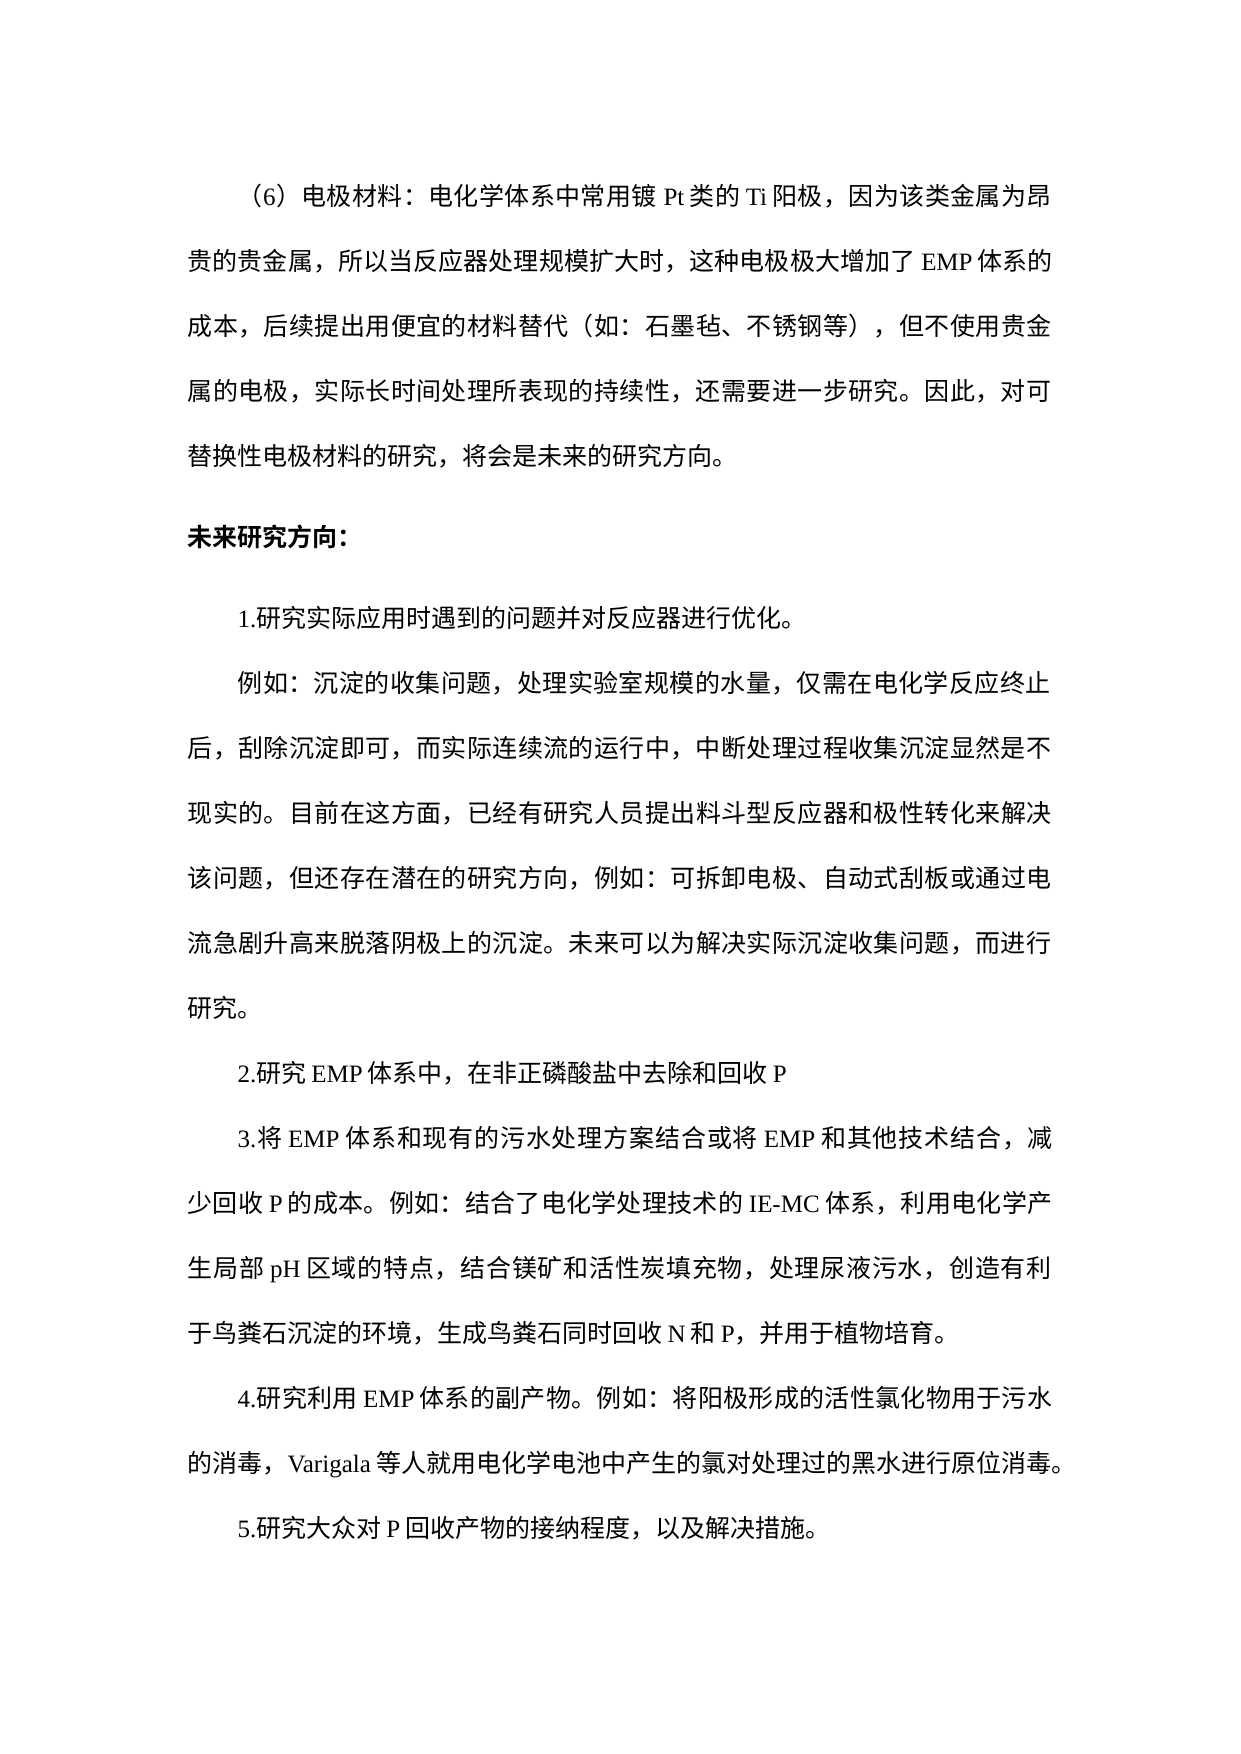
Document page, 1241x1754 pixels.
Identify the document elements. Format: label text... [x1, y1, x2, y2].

text 1.研究实际应用时遇到的问题并对反应器进行优化。 [187, 584, 1053, 649]
text 3.将EMP体系和现有的污水处理方案结合或将EMP和其他技术结合，减少回收P的成本。例如：结合了电化学处理技术的IE-MC体系，利用电化学产生局部pH区域的特点，结合镁矿和活性炭填充物，处理尿液污水，创造有利于鸟粪石沉淀的环境，生成鸟粪石同时回收N和P，并用于植物培育。 [187, 1104, 1053, 1364]
text 5.研究大众对P回收产物的接纳程度，以及解决措施。 [187, 1494, 1053, 1559]
text 未来研究方向： [187, 503, 1053, 568]
text （6）电极材料：电化学体系中常用镀Pt类的Ti阳极，因为该类金属为昂贵的贵金属，所以当反应器处理规模扩大时，这种电极极大增加了EMP体系的成本，后续提出用便宜的材料替代（如：石墨毡、不锈钢等），但不使用贵金属的电极，实际长时间处理所表现的持续性，还需要进一步研究。因此，对可替换性电极材料的研究，将会是未来的研究方向。 [187, 162, 1053, 487]
text 2.研究EMP体系中，在非正磷酸盐中去除和回收P [187, 1039, 1053, 1104]
text 例如：沉淀的收集问题，处理实验室规模的水量，仅需在电化学反应终止后，刮除沉淀即可，而实际连续流的运行中，中断处理过程收集沉淀显然是不现实的。目前在这方面，已经有研究人员提出料斗型反应器和极性转化来解决该问题，但还存在潜在的研究方向，例如：可拆卸电极、自动式刮板或通过电流急剧升高来脱落阴极上的沉淀。未来可以为解决实际沉淀收集问题，而进行研究。 [187, 649, 1053, 1039]
text 4.研究利用EMP体系的副产物。例如：将阳极形成的活性氯化物用于污水的消毒，Varigala等人就用电化学电池中产生的氯对处理过的黑水进行原位消毒。 [187, 1364, 1053, 1494]
